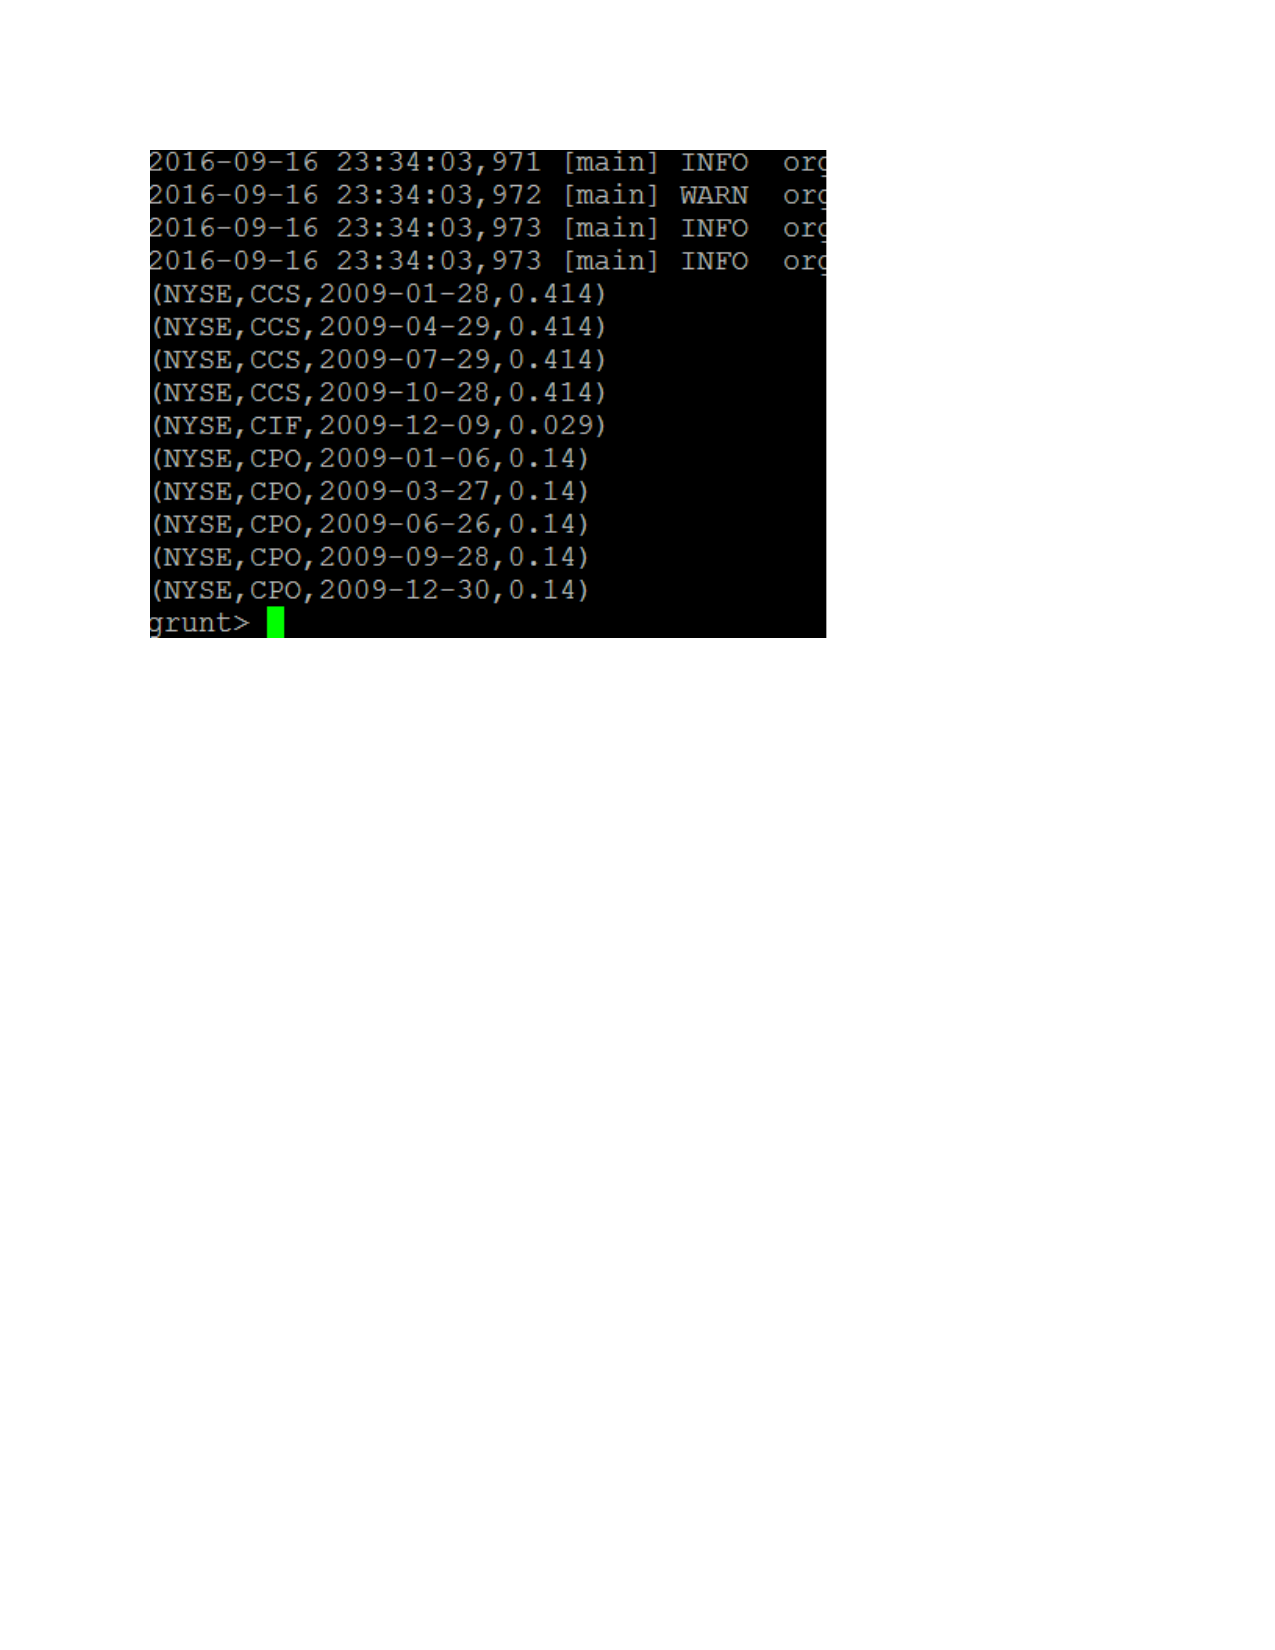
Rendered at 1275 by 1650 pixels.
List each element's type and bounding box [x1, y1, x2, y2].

picture [150, 150, 827, 638]
